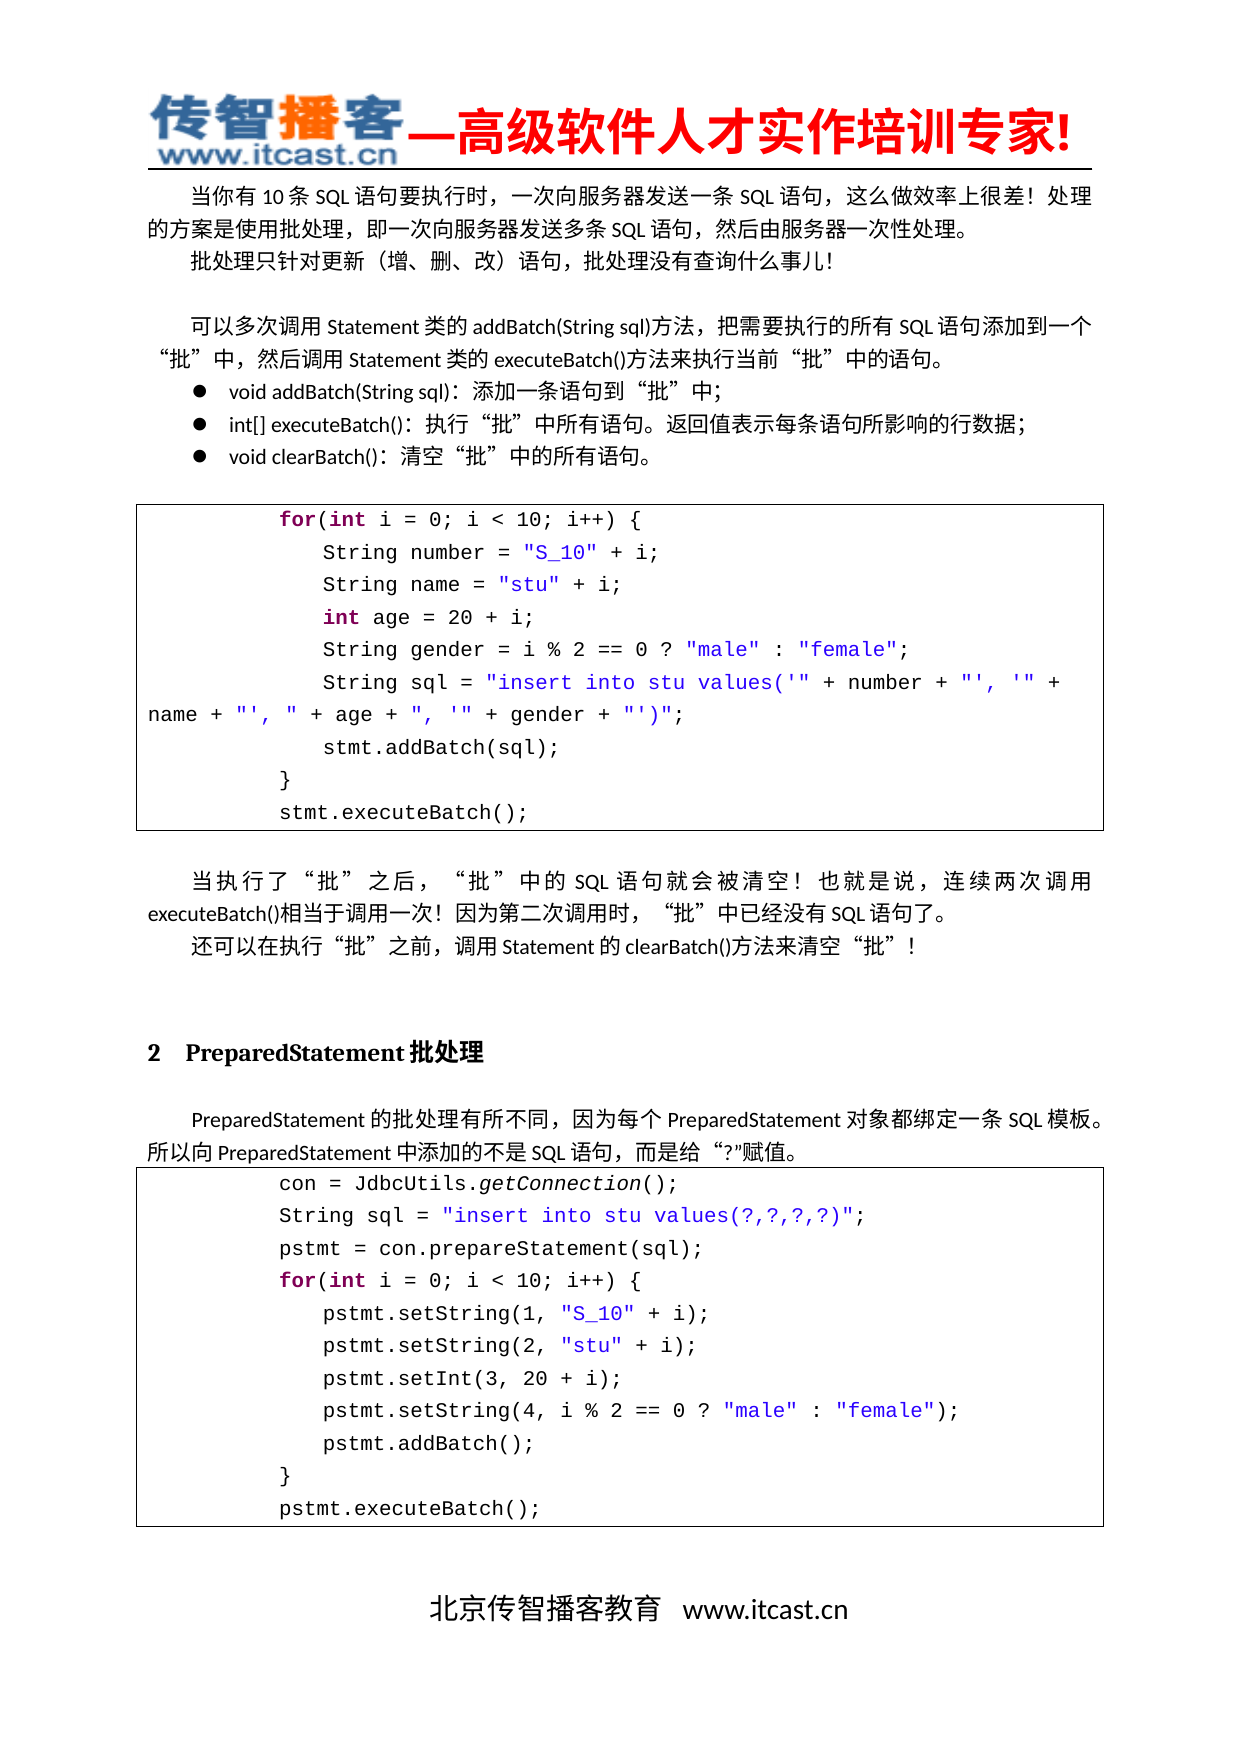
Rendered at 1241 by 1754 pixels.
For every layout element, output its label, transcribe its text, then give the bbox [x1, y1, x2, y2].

table_header for(int i = 0; i < 10; i++) { String number = "S_10" + i; String name = "stu" + i; int age = 20 + i; String gender = i % 2 == 0 ? "male" : "female"; String sql = "insert into stu values('" + number + "', '" + name + "', " + age + ", '" + gender + "')"; stmt.addBatch(sql); } stmt.executeBatch(); [137, 505, 1103, 830]
text 当执行了“批”之后，“批”中的SQL语句就会被清空！也就是说，连续两次调用executeBatch()相当于调用一次！因为第二次调用时，“批”中已经没有SQL语句了。 [148, 863, 1092, 928]
subtitle 2 PreparedStatement批处理 [148, 1018, 1092, 1083]
text 可以多次调用Statement类的addBatch(String sql)方法，把需要执行的所有SQL语句添加到一个“批”中，然后调用Statement类的executeBatch()方法来执行当前“批”中的语句。 [148, 309, 1092, 374]
text 当你有10条SQL语句要执行时，一次向服务器发送一条SQL语句，这么做效率上很差！处理的方案是使用批处理，即一次向服务器发送多条SQL语句，然后由服务器一次性处理。 [148, 179, 1092, 244]
picture [147, 88, 408, 167]
list int[] executeBatch()：执行“批”中所有语句。返回值表示每条语句所影响的行数据； [191, 406, 1092, 439]
text 还可以在执行“批”之前，调用Statement的clearBatch()方法来清空“批”！ [148, 928, 1092, 961]
list void clearBatch()：清空“批”中的所有语句。 [191, 439, 1092, 471]
list void addBatch(String sql)：添加一条语句到“批”中； [191, 374, 1092, 406]
text 批处理只针对更新（增、删、改）语句，批处理没有查询什么事儿！ [148, 244, 1092, 276]
text PreparedStatement的批处理有所不同，因为每个PreparedStatement对象都绑定一条SQL模板。所以向PreparedStatement中添加的不是SQL语句，而是给“?”赋值。 [148, 1102, 1092, 1167]
table_header con = JdbcUtils.getConnection(); String sql = "insert into stu values(?,?,?,?)"; pstmt = con.prepareStatement(sql); for(int i = 0; i < 10; i++) { pstmt.setString(1, "S_10" + i); pstmt.setString(2, "stu" + i); pstmt.setInt(3, 20 + i); pstmt.setString(4, i % 2 == 0 ? "male" : "female"); pstmt.addBatch(); } pstmt.executeBatch(); [137, 1168, 1103, 1526]
